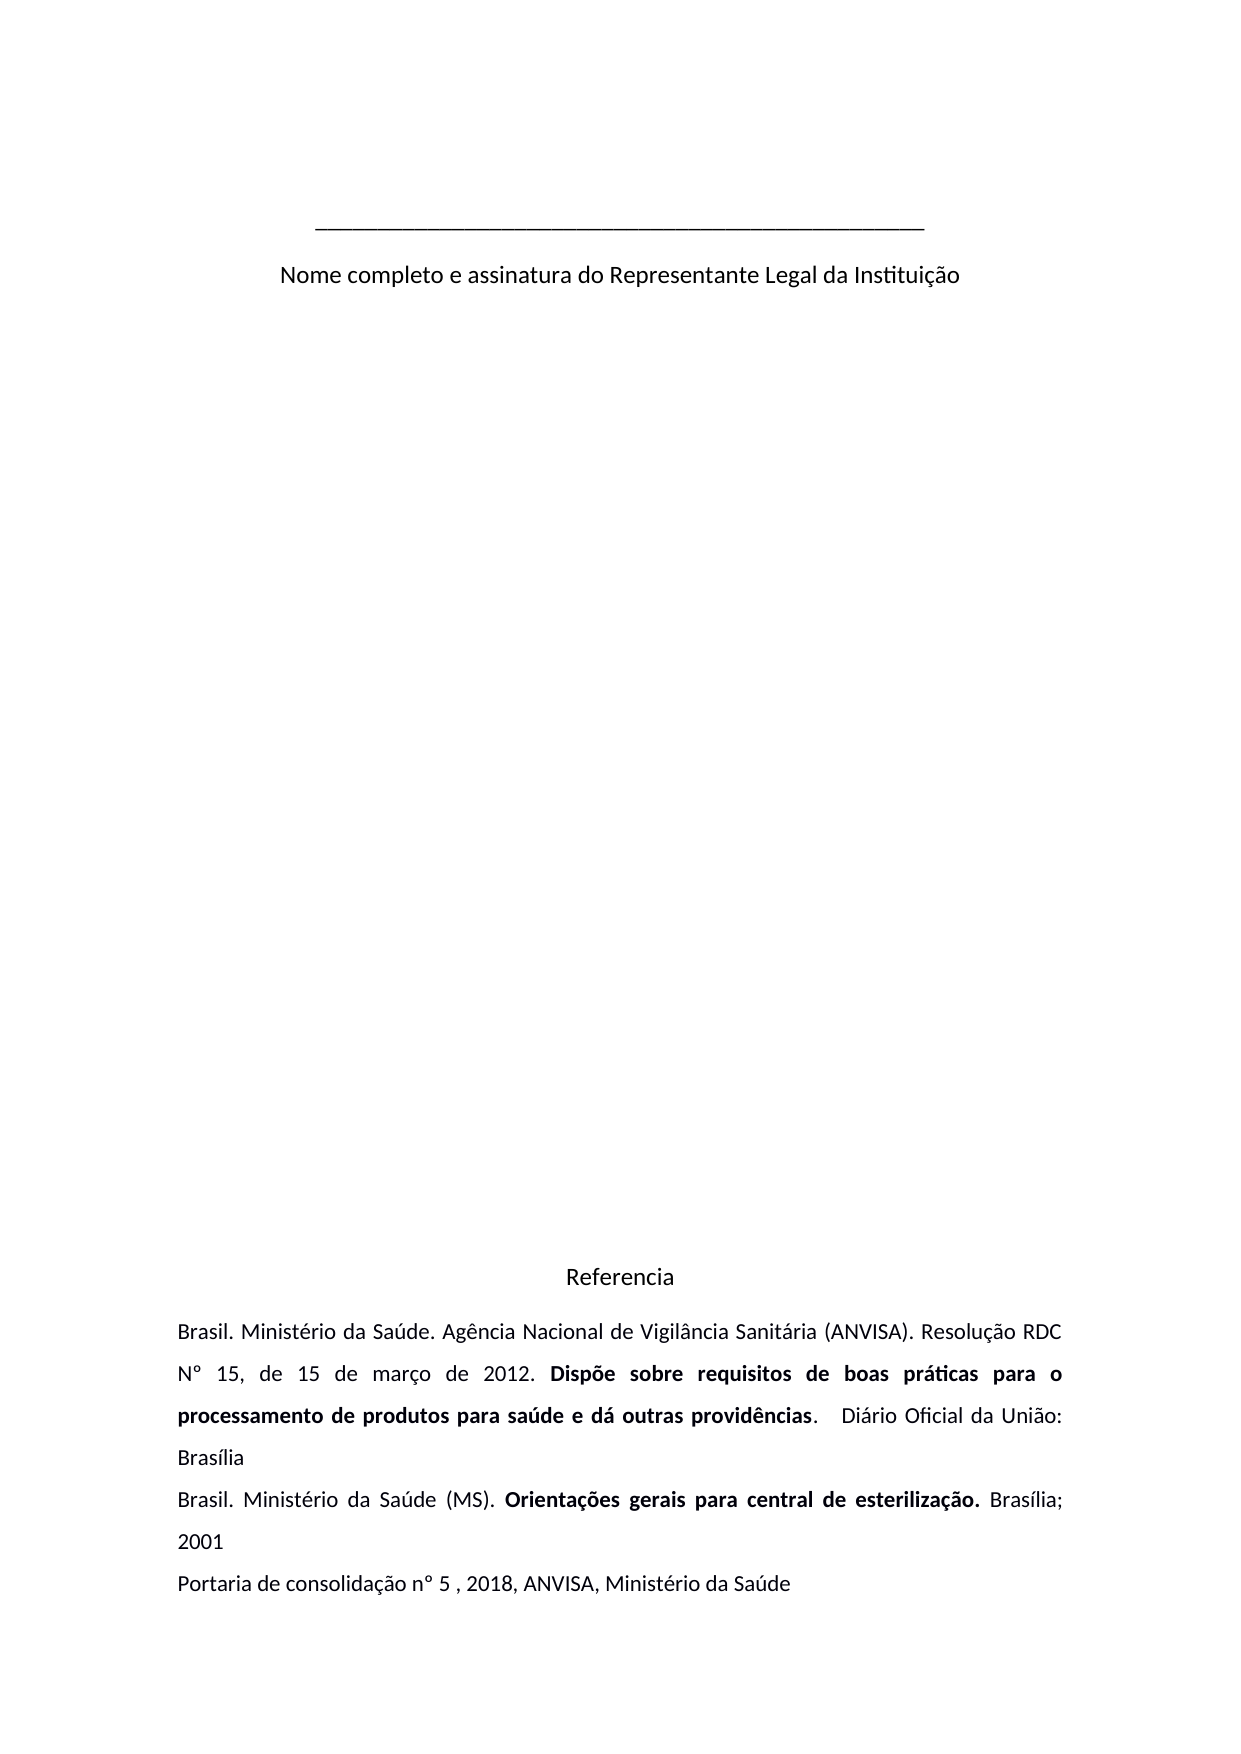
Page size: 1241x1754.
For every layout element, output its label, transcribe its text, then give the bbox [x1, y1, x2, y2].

list Brasil. Ministério da Saúde. Agência Nacional de Vigilância Sanitária (ANVISA). Resolução RDC Nº 15, de 15 de março de 2012. Dispõe sobre requisitos de boas práticas para o processamento de produtos para saúde e dá outras providências. Diário Oficial da União: Brasília [177, 1317, 1063, 1471]
text _________________________________________________ [177, 203, 1063, 234]
text Referencia [177, 1261, 1063, 1292]
list Portaria de consolidação nº 5 , 2018, ANVISA, Ministério da Saúde [177, 1569, 1063, 1597]
list Brasil. Ministério da Saúde (MS). Orientações gerais para central de esterilização. Brasília; 2001 [177, 1485, 1063, 1555]
text Nome completo e assinatura do Representante Legal da Instituição [177, 259, 1063, 290]
